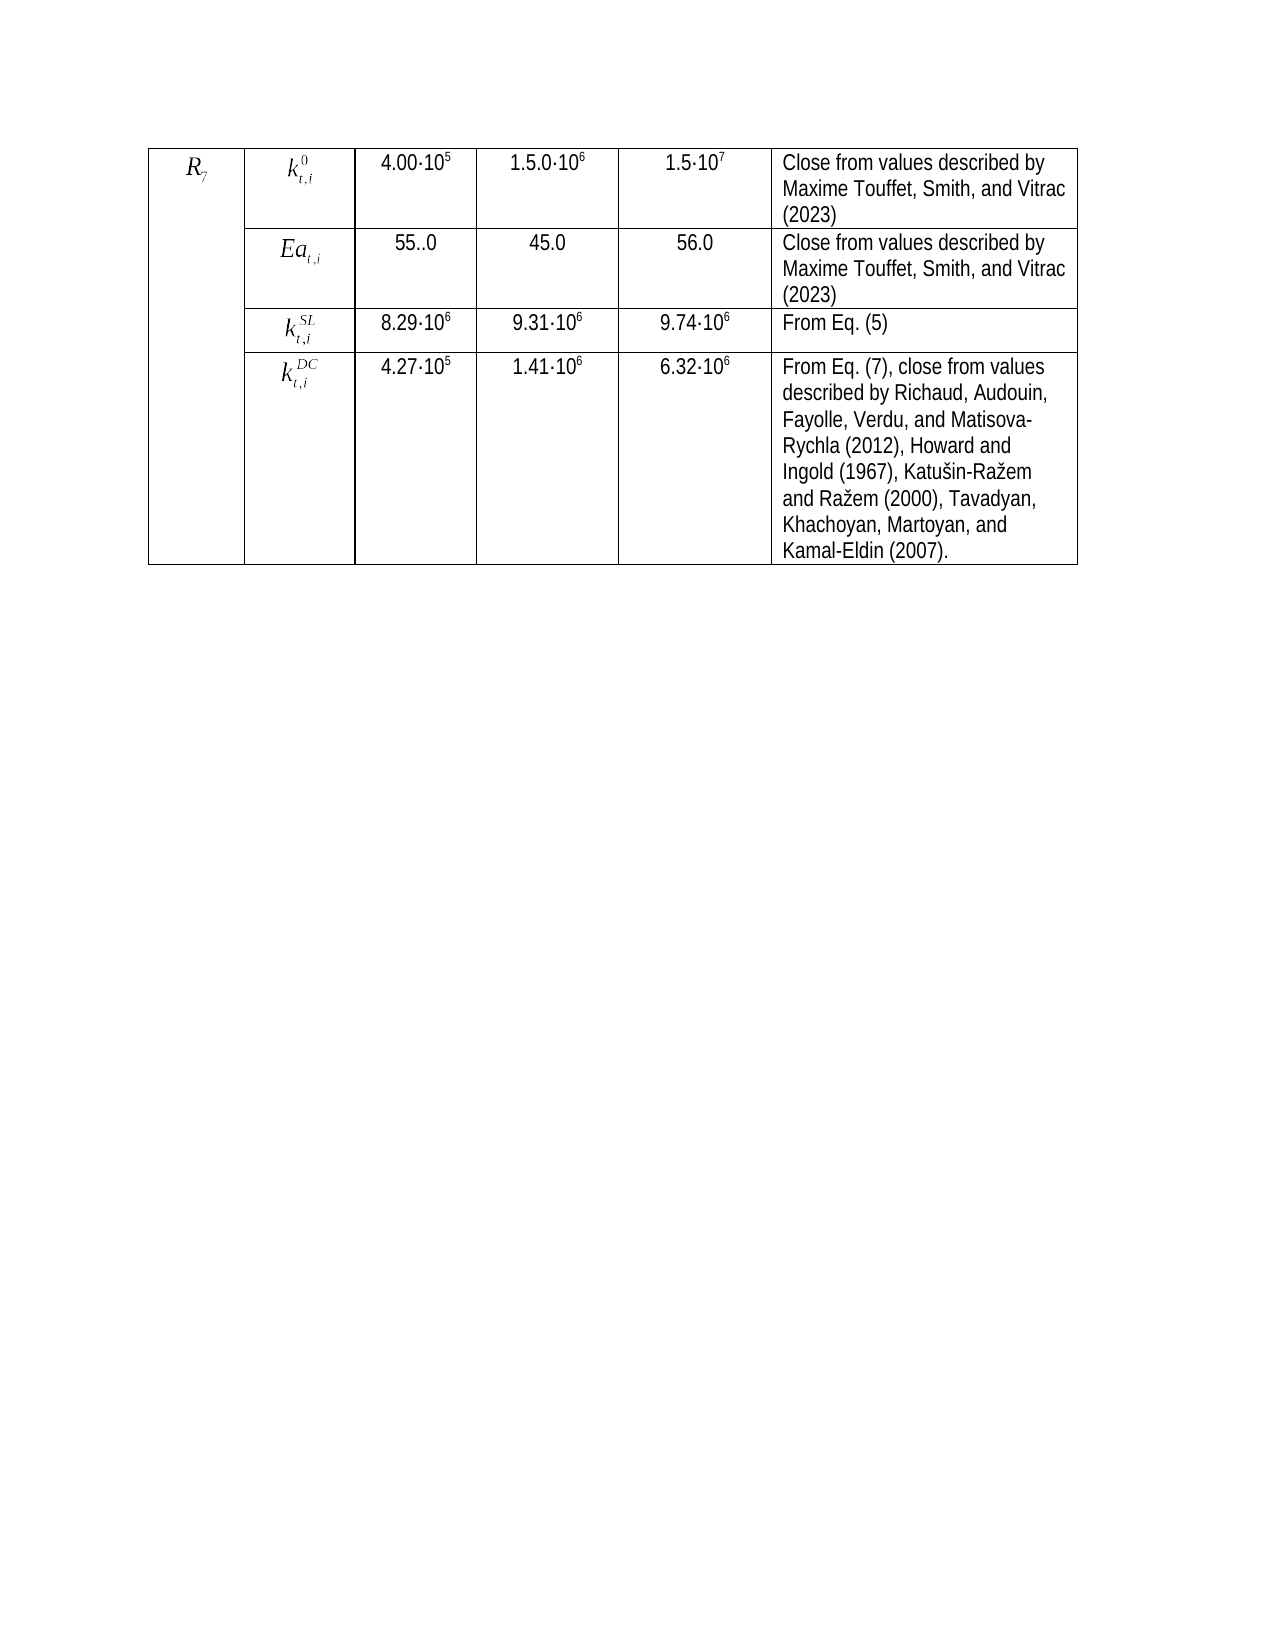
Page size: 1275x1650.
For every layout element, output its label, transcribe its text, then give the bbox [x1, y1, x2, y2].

table_cell [245, 309, 354, 352]
table_cell [245, 229, 354, 308]
table_cell 1.41·106 [477, 353, 618, 564]
table_cell 1.5.0·106 [477, 149, 618, 228]
table_cell 55..0 [356, 229, 476, 308]
table_cell From Eq. (5) [772, 309, 1077, 352]
table_cell 9.31·106 [477, 309, 618, 352]
table_cell 45.0 [477, 229, 618, 308]
table_cell 4.00·105 [356, 149, 476, 228]
table_cell [245, 149, 354, 228]
table_cell Close from values described by Maxime Touffet, Smith, and Vitrac (2023) [772, 149, 1077, 228]
table_cell 4.27·105 [356, 353, 476, 564]
table_cell 6.32·106 [619, 353, 771, 564]
table_cell 56.0 [619, 229, 771, 308]
table_cell 9.74·106 [619, 309, 771, 352]
table_cell 1.5·107 [619, 149, 771, 228]
table_cell Close from values described by Maxime Touffet, Smith, and Vitrac (2023) [772, 229, 1077, 308]
table_cell From Eq. (7), close from values described by Richaud, Audouin, Fayolle, Verdu, and Matisova-Rychla (2012), Howard and Ingold (1967), Katušin-Ražem and Ražem (2000), Tavadyan, Khachoyan, Martoyan, and Kamal-Eldin (2007). [772, 353, 1077, 564]
table_cell 8.29·106 [356, 309, 476, 352]
table_cell [149, 149, 244, 564]
table_cell [245, 353, 354, 564]
